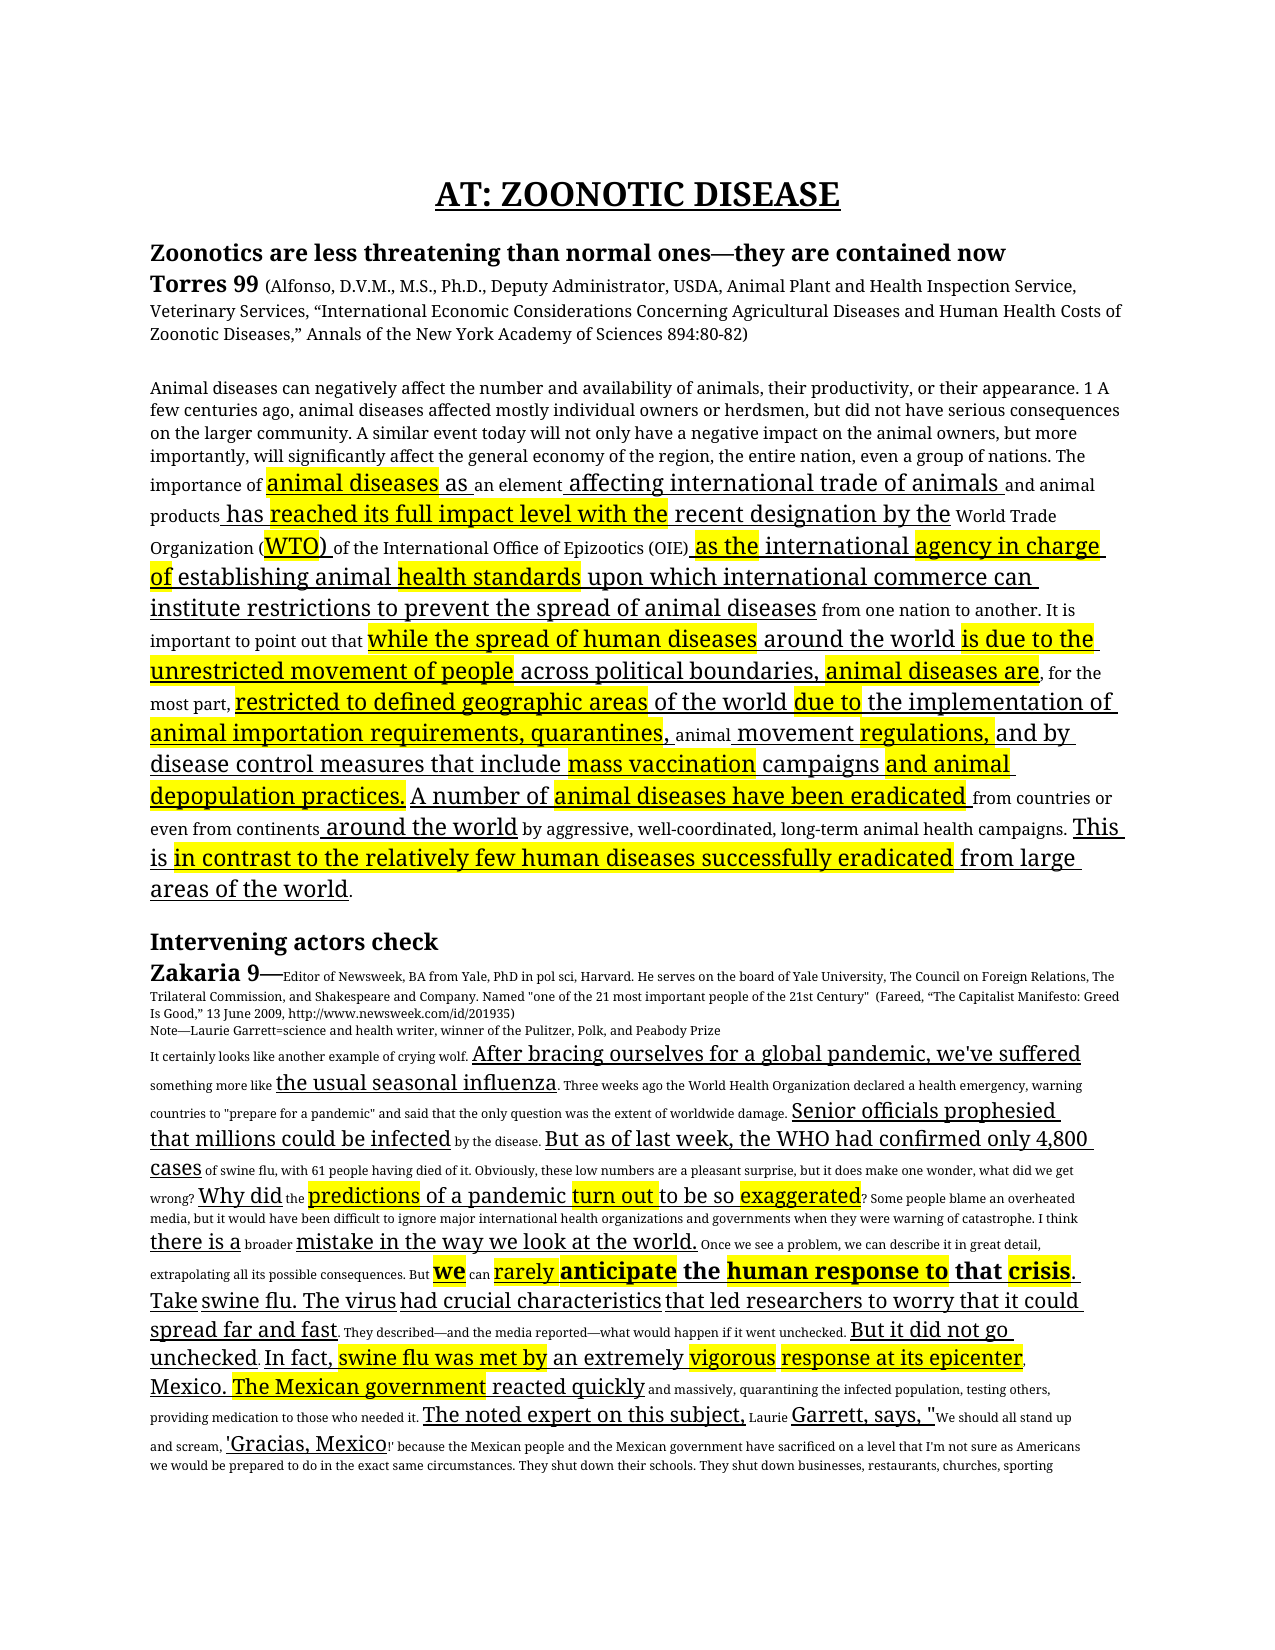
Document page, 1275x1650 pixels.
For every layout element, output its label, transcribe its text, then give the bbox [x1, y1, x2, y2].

subtitle Intervening actors check [150, 925, 1125, 957]
text Animal diseases can negatively affect the number and availability of animals, their productivity, or their appearance. 1 A few centuries ago, animal diseases affected mostly individual owners or herdsmen, but did not have serious consequences on the larger community. A similar event today will not only have a negative impact on the animal owners, but more importantly, will significantly affect the general economy of the region, the entire nation, even a group of nations. The importance of animal diseases as an element affecting international trade of animals and animal products has reached its full impact level with the recent designation by the World Trade Organization (WTO) of the International Office of Epizootics (OIE) as the international agency in charge of establishing animal health standards upon which international commerce can institute restrictions to prevent the spread of animal diseases from one nation to another. It is important to point out that while the spread of human diseases around the world is due to the unrestricted movement of people across political boundaries, animal diseases are, for the most part, restricted to defined geographic areas of the world due to the implementation of animal importation requirements, quarantines, animal movement regulations, and by disease control measures that include mass vaccination campaigns and animal depopulation practices. A number of animal diseases have been eradicated from countries or even from continents around the world by aggressive, well-coordinated, long-term animal health campaigns. This is in contrast to the relatively few human diseases successfully eradicated from large areas of the world. [150, 376, 1125, 904]
text Torres 99 (Alfonso, D.V.M., M.S., Ph.D., Deputy Administrator, USDA, Animal Plant and Health Inspection Service, Veterinary Services, “International Economic Considerations Concerning Agricultural Diseases and Human Health Costs of Zoonotic Diseases,” Annals of the New York Academy of Sciences 894:80-82) [150, 268, 1125, 345]
text Zakaria 9—Editor of Newsweek, BA from Yale, PhD in pol sci, Harvard. He serves on the board of Yale University, The Council on Foreign Relations, The Trilateral Commission, and Shakespeare and Company. Named "one of the 21 most important people of the 21st Century" (Fareed, “The Capitalist Manifesto: Greed Is Good,” 13 June 2009, http://www.newsweek.com/id/201935) [150, 957, 1125, 1022]
subtitle Zoonotics are less threatening than normal ones—they are contained now [150, 237, 1125, 268]
text Note—Laurie Garrett=science and health writer, winner of the Pulitzer, Polk, and Peabody Prize [150, 1022, 1125, 1039]
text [150, 1372, 1095, 1474]
subtitle at: zoonotic disease [150, 171, 1125, 216]
text It certainly looks like another example of crying wolf. After bracing ourselves for a global pandemic, we've suffered something more like the usual seasonal influenza. Three weeks ago the World Health Organization declared a health emergency, warning countries to "prepare for a pandemic" and said that the only question was the extent of worldwide damage. Senior officials prophesied that millions could be infected by the disease. But as of last week, the WHO had confirmed only 4,800 cases of swine flu, with 61 people having died of it. Obviously, these low numbers are a pleasant surprise, but it does make one wonder, what did we get wrong? Why did the predictions of a pandemic turn out to be so exaggerated? Some people blame an overheated media, but it would have been difficult to ignore major international health organizations and governments when they were warning of catastrophe. I think there is a broader mistake in the way we look at the world. Once we see a problem, we can describe it in great detail, extrapolating all its possible consequences. But we can rarely anticipate the human response to that crisis. Take swine flu. The virus had crucial characteristics that led researchers to worry that it could spread far and fast. They described—and the media reported—what would happen if it went unchecked. But it did not go unchecked. In fact, swine flu was met by an extremely vigorous response at its epicenter, [150, 1039, 1095, 1372]
